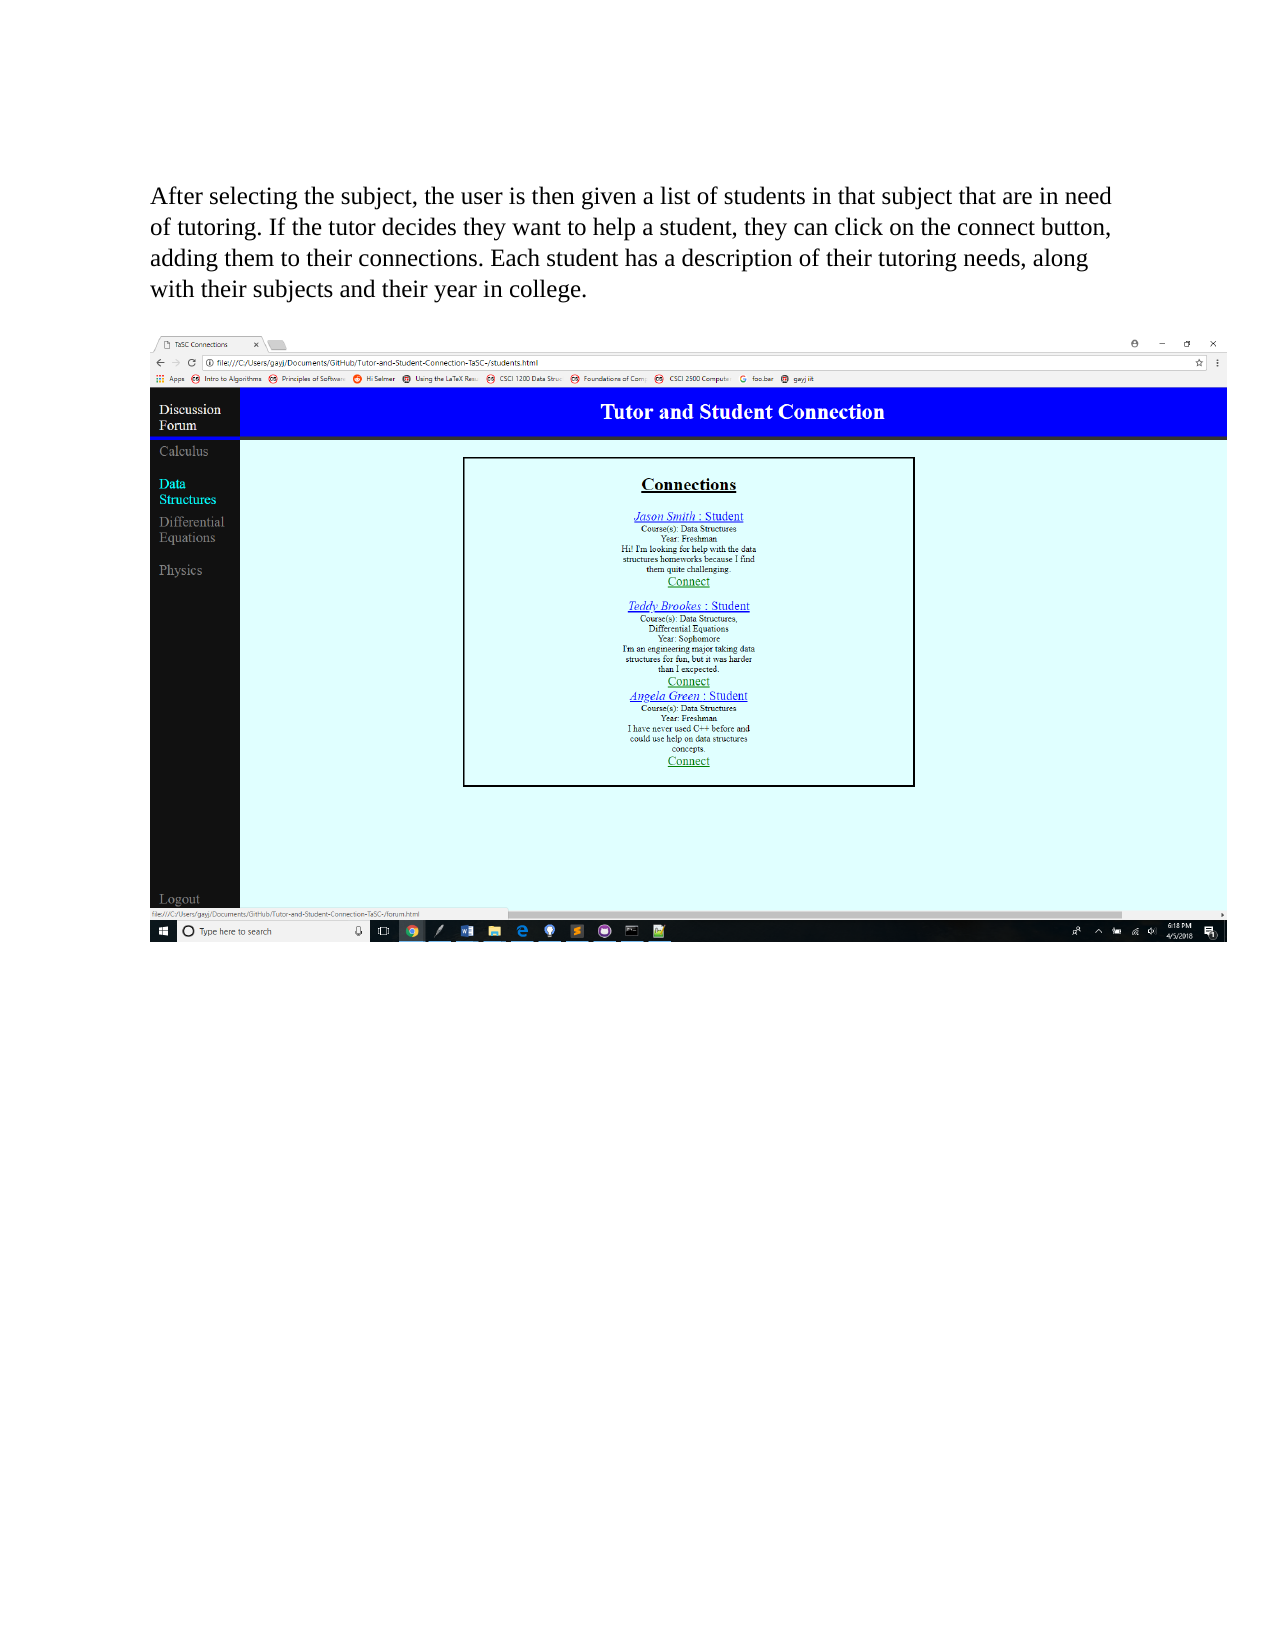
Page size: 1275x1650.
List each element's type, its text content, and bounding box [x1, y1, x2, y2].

picture [150, 336, 1227, 942]
text After selecting the subject, the user is then given a list of students in that subject that are in need of tutoring. If the tutor decides they want to help a student, they can click on the connect button, adding them to their connections. Each student has a description of their tutoring needs, along with their subjects and their year in college. [150, 181, 1125, 303]
